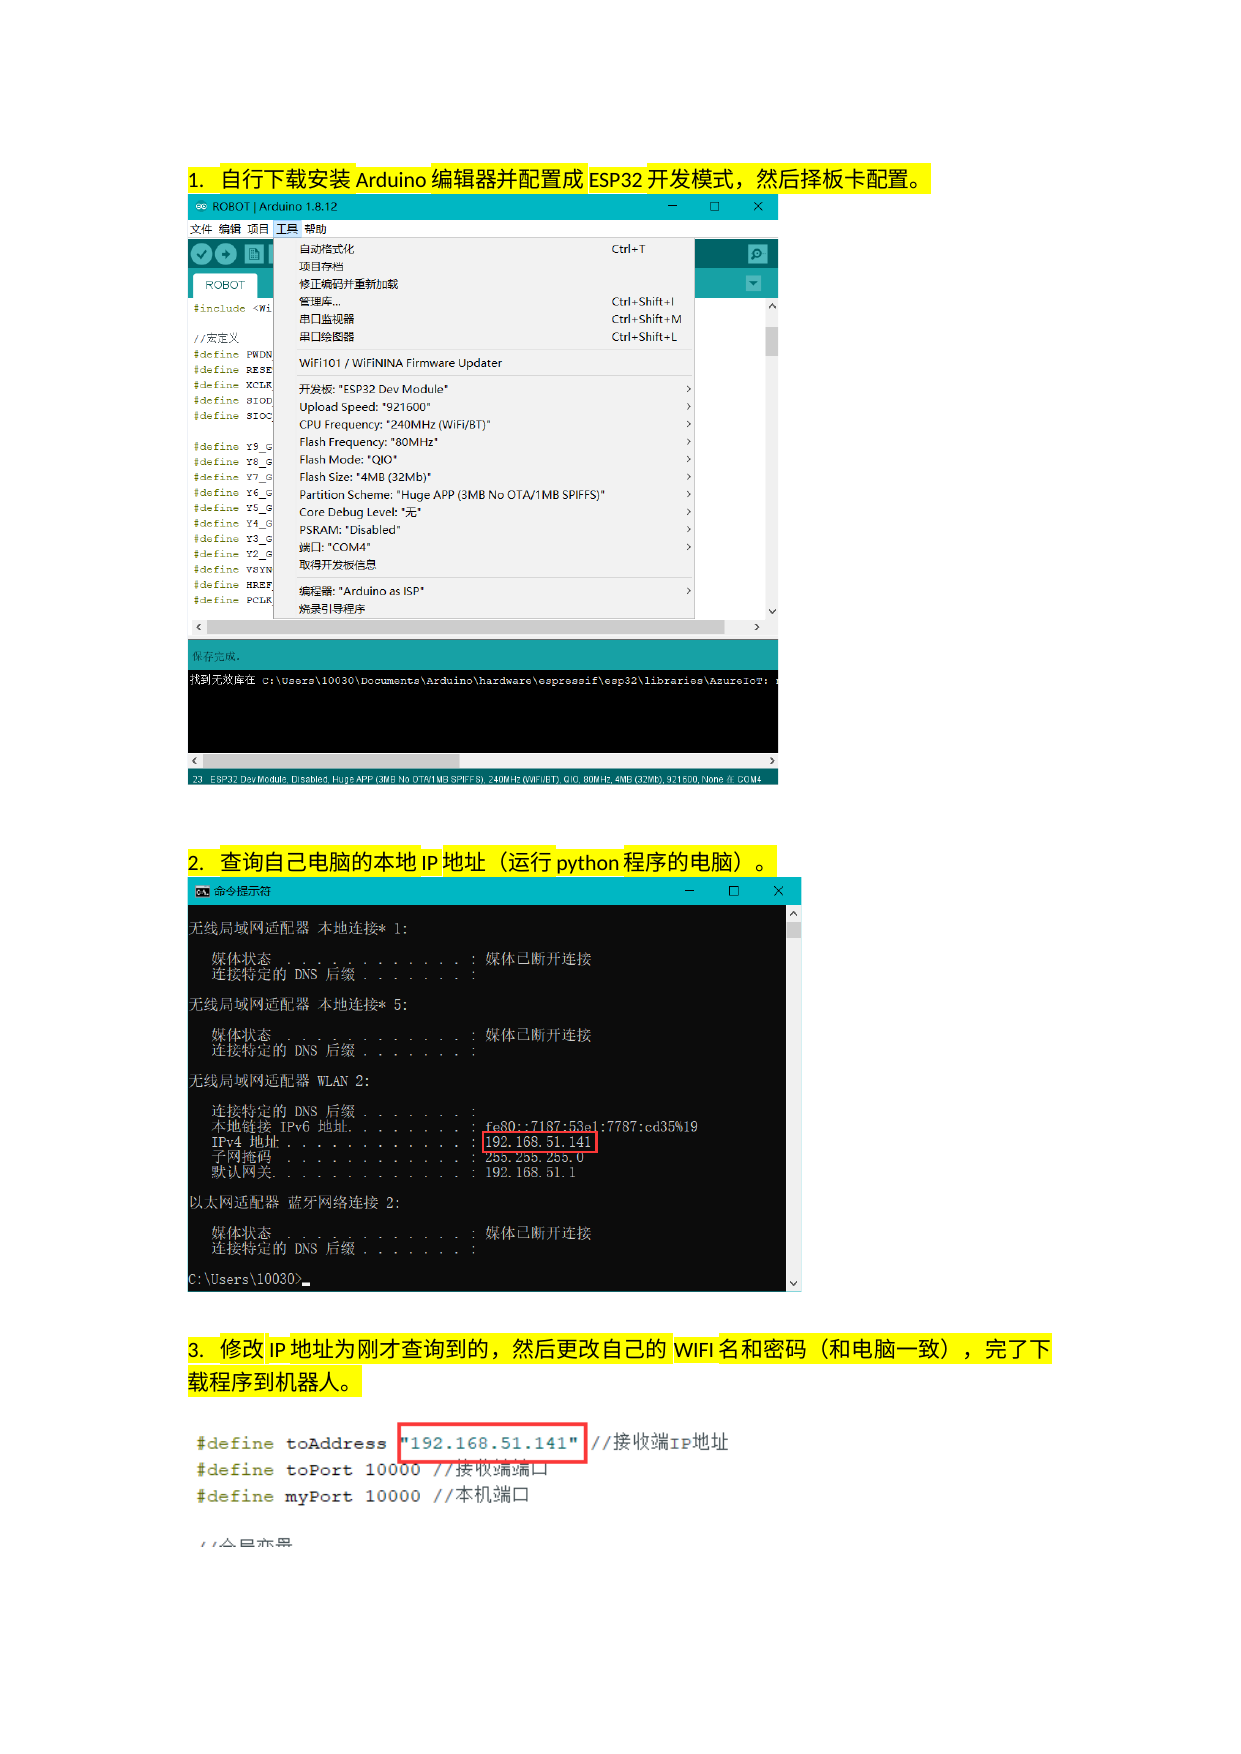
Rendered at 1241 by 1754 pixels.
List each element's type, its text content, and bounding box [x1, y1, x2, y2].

picture [187, 877, 802, 1292]
picture [187, 1397, 753, 1547]
list 查询自己电脑的本地IP地址（运行python程序的电脑）。 [187, 844, 1053, 877]
list 修改IP地址为刚才查询到的，然后更改自己的WIFI名和密码（和电脑一致），完了下载程序到机器人。 [187, 1332, 1053, 1397]
list 自行下载安装Arduino编辑器并配置成ESP32开发模式，然后择板卡配置。 [187, 162, 1053, 194]
picture [187, 194, 779, 785]
